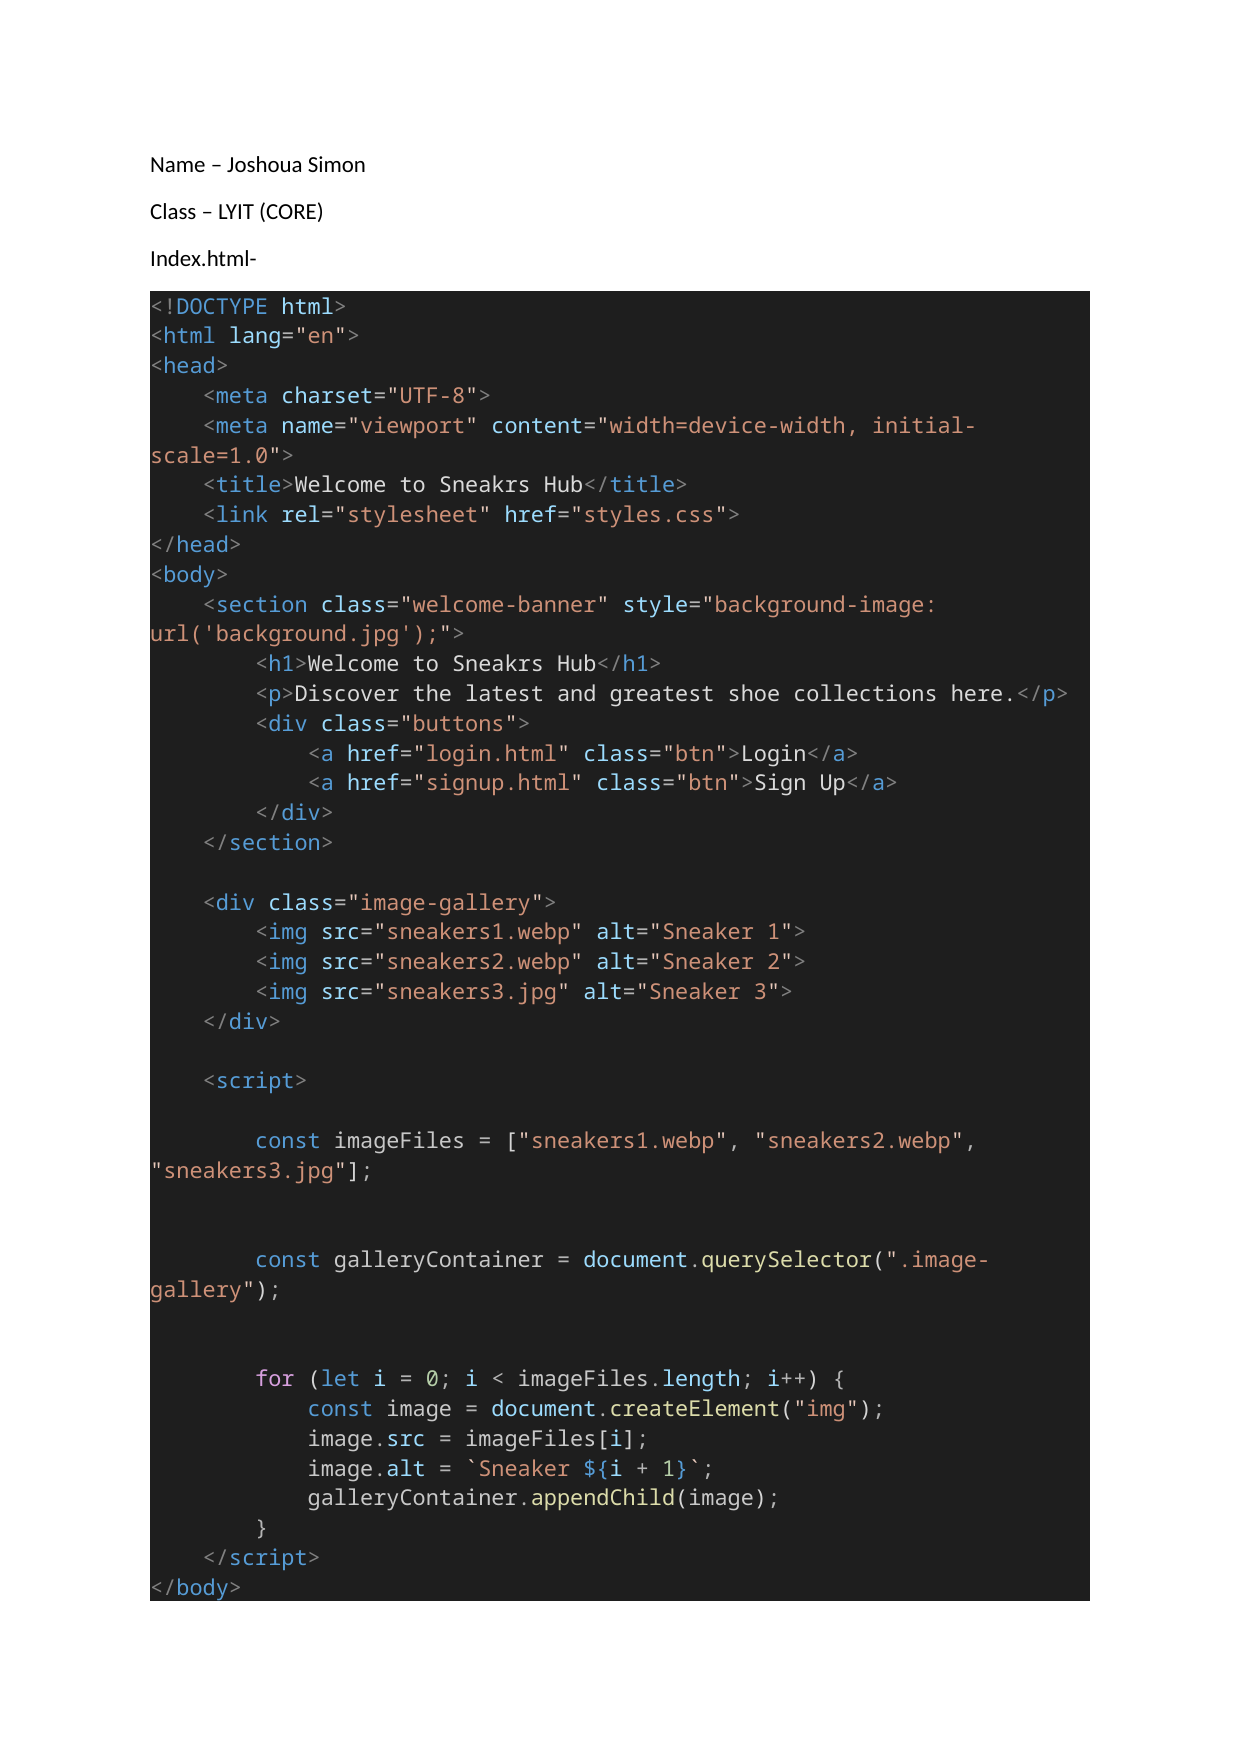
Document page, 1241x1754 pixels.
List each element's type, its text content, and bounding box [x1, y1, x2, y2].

text <link rel="stylesheet" href="styles.css"> [150, 499, 1090, 529]
text galleryContainer.appendChild(image); [150, 1482, 1090, 1512]
text <head> [150, 350, 1090, 380]
text <a href="login.html" class="btn">Login</a> [150, 737, 1090, 767]
text <h1>Welcome to Sneakrs Hub</h1> [150, 648, 1090, 678]
text <img src="sneakers3.jpg" alt="Sneaker 3"> [150, 976, 1090, 1006]
text <p>Discover the latest and greatest shoe collections here.</p> [150, 678, 1090, 708]
text <title>Welcome to Sneakrs Hub</title> [150, 469, 1090, 499]
text <script> [150, 1065, 1090, 1095]
text <div class="buttons"> [150, 708, 1090, 737]
text image.alt = `Sneaker ${i + 1}`; [150, 1452, 1090, 1482]
text for (let i = 0; i < imageFiles.length; i++) { [150, 1363, 1090, 1393]
text <html lang="en"> [150, 320, 1090, 350]
text <a href="signup.html" class="btn">Sign Up</a> [150, 767, 1090, 797]
text <body> [150, 559, 1090, 588]
text </head> [150, 529, 1090, 559]
text <meta name="viewport" content="width=device-width, initial-scale=1.0"> [150, 410, 1090, 469]
text Name – Joshoua Simon [150, 150, 1090, 178]
text <div class="image-gallery"> [150, 886, 1090, 916]
text Index.html- [150, 244, 1090, 272]
text <!DOCTYPE html> [150, 291, 1090, 320]
text <img src="sneakers2.webp" alt="Sneaker 2"> [150, 946, 1090, 976]
text </section> [150, 827, 1090, 857]
text const galleryContainer = document.querySelector(".image-gallery"); [150, 1244, 1090, 1303]
text </body> [150, 1572, 1090, 1601]
text Class – LYIT (CORE) [150, 197, 1090, 225]
text const image = document.createElement("img"); [150, 1393, 1090, 1423]
text </div> [150, 1006, 1090, 1035]
text const imageFiles = ["sneakers1.webp", "sneakers2.webp", "sneakers3.jpg"]; [150, 1125, 1090, 1184]
text <meta charset="UTF-8"> [150, 380, 1090, 410]
text <section class="welcome-banner" style="background-image: url('background.jpg');"> [150, 588, 1090, 648]
text </script> [150, 1542, 1090, 1572]
text </div> [150, 797, 1090, 827]
text } [150, 1512, 1090, 1542]
text image.src = imageFiles[i]; [150, 1423, 1090, 1452]
text <img src="sneakers1.webp" alt="Sneaker 1"> [150, 916, 1090, 946]
